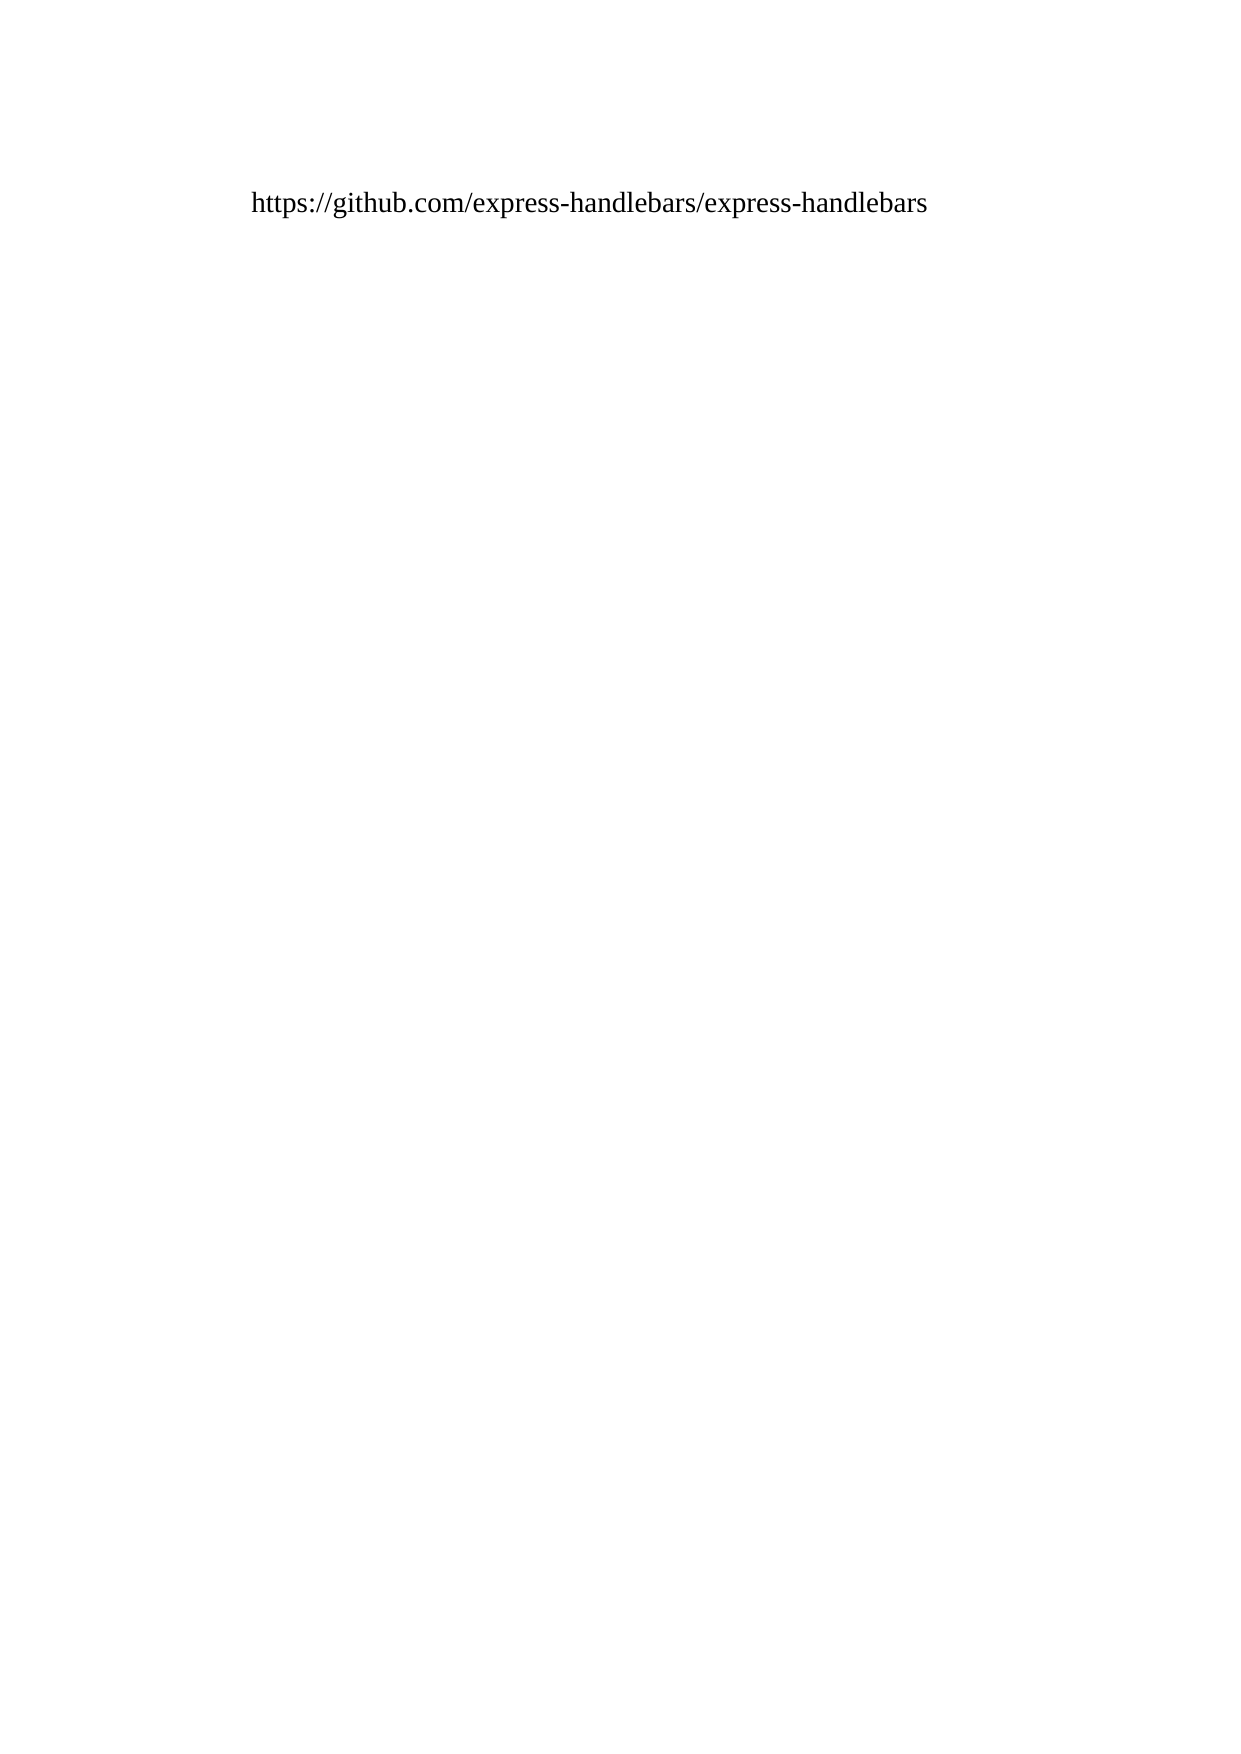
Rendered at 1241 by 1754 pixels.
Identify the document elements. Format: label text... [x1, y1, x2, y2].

text https://github.com/express-handlebars/express-handlebars [177, 185, 1152, 219]
